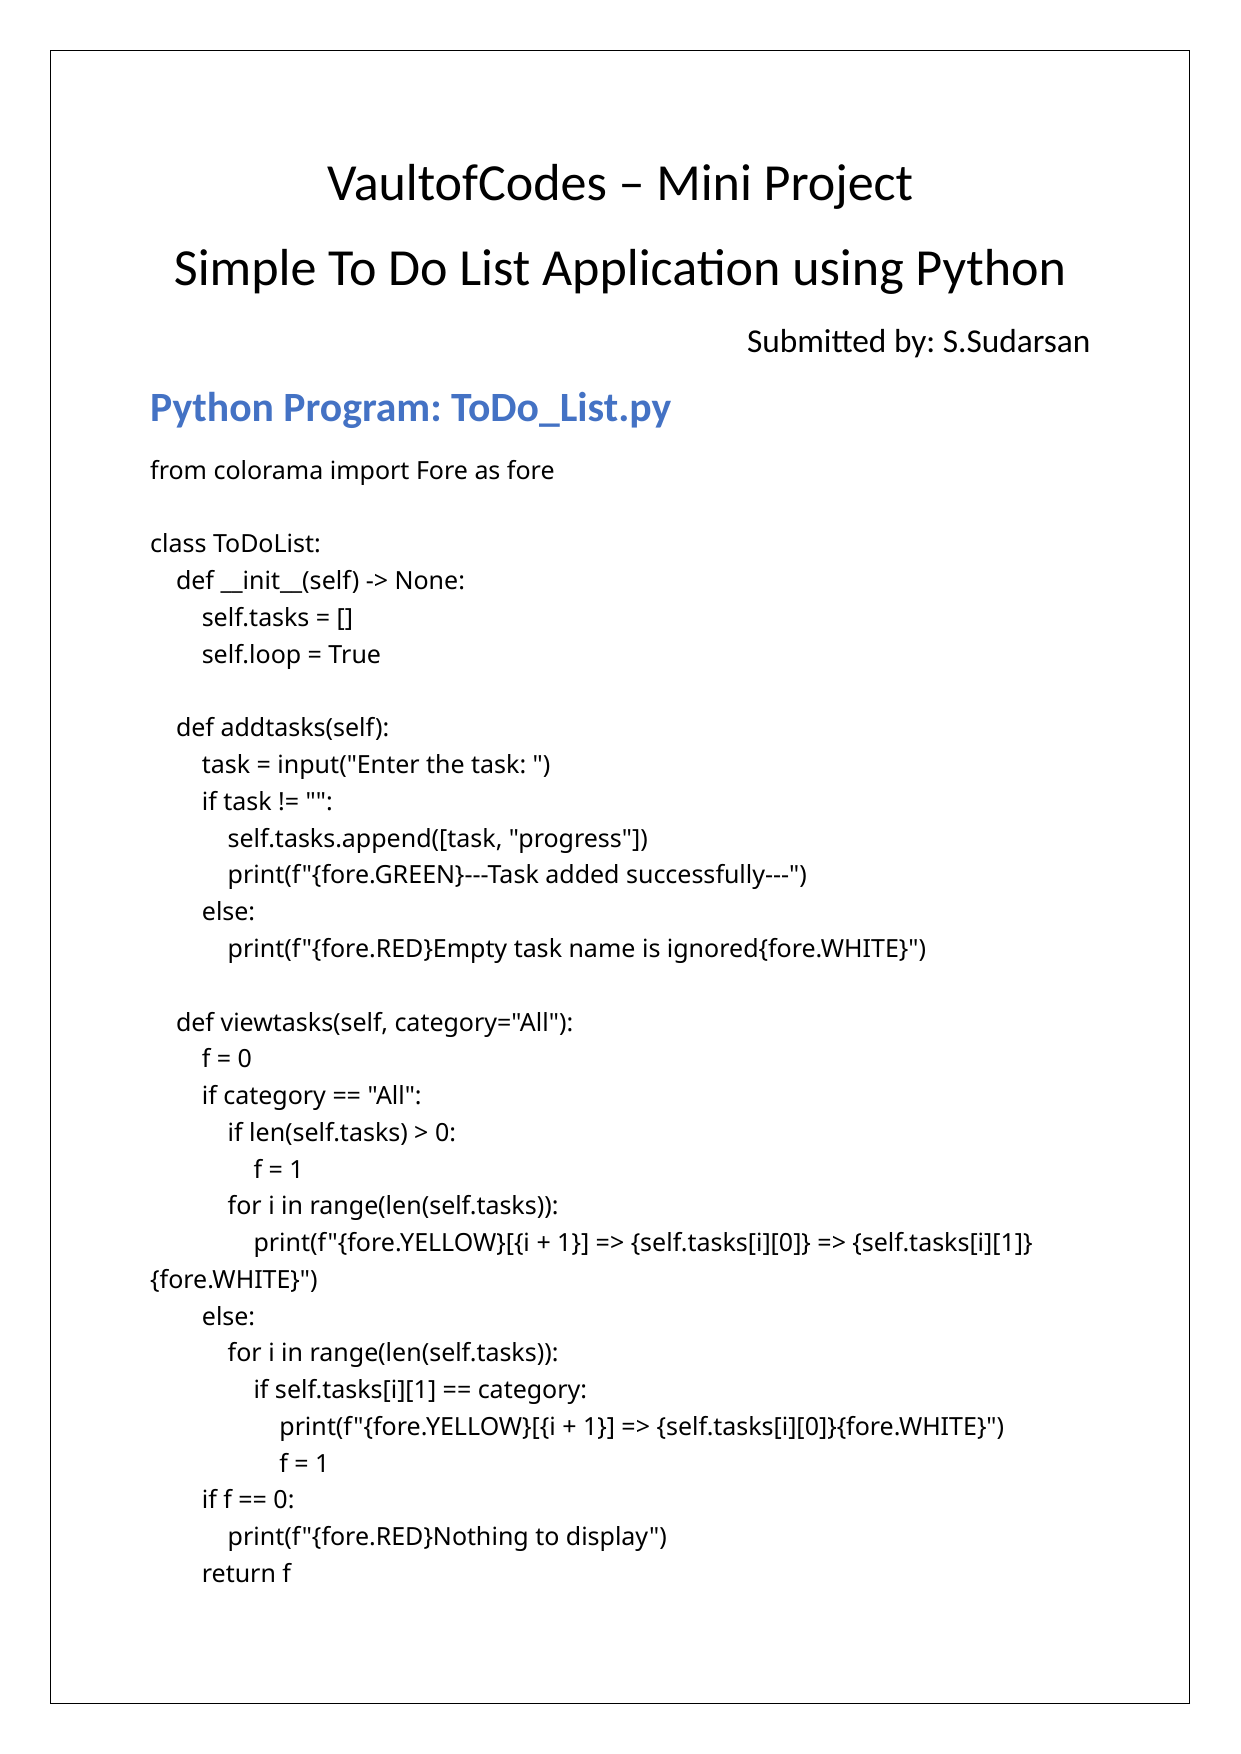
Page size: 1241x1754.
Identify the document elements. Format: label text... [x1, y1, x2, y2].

text if f == 0: [150, 1482, 1090, 1516]
text def addtasks(self): [150, 710, 1090, 744]
text self.tasks.append([task, "progress"]) [150, 820, 1090, 854]
text Python Program: ToDo_List.py [150, 381, 1090, 432]
text task = input("Enter the task: ") [150, 747, 1090, 781]
text from colorama import Fore as fore [150, 453, 1090, 487]
text if task != "": [150, 783, 1090, 818]
text print(f"{fore.RED}Empty task name is ignored{fore.WHITE}") [150, 931, 1090, 965]
text print(f"{fore.GREEN}---Task added successfully---") [150, 857, 1090, 891]
text def __init__(self) -> None: [150, 563, 1090, 597]
text for i in range(len(self.tasks)): [150, 1335, 1090, 1369]
text if self.tasks[i][1] == category: [150, 1372, 1090, 1406]
text Submitted by: S.Sudarsan [150, 320, 1090, 361]
text f = 1 [150, 1445, 1090, 1479]
text else: [150, 1298, 1090, 1332]
text def viewtasks(self, category="All"): [150, 1004, 1090, 1038]
text print(f"{fore.YELLOW}[{i + 1}] => {self.tasks[i][0]}{fore.WHITE}") [150, 1409, 1090, 1443]
text class ToDoList: [150, 526, 1090, 560]
text return f [150, 1556, 1090, 1590]
text if category == "All": [150, 1078, 1090, 1112]
text f = 0 [150, 1041, 1090, 1075]
text f = 1 [150, 1151, 1090, 1185]
text print(f"{fore.YELLOW}[{i + 1}] => {self.tasks[i][0]} => {self.tasks[i][1]}{fore.WHITE}") [150, 1225, 1090, 1296]
text if len(self.tasks) > 0: [150, 1114, 1090, 1148]
text self.tasks = [] [150, 600, 1090, 634]
text for i in range(len(self.tasks)): [150, 1188, 1090, 1222]
text print(f"{fore.RED}Nothing to display") [150, 1519, 1090, 1553]
text else: [150, 894, 1090, 928]
text VaultofCodes – Mini Project [150, 150, 1090, 213]
text Simple To Do List Application using Python [150, 235, 1090, 299]
text self.loop = True [150, 636, 1090, 671]
